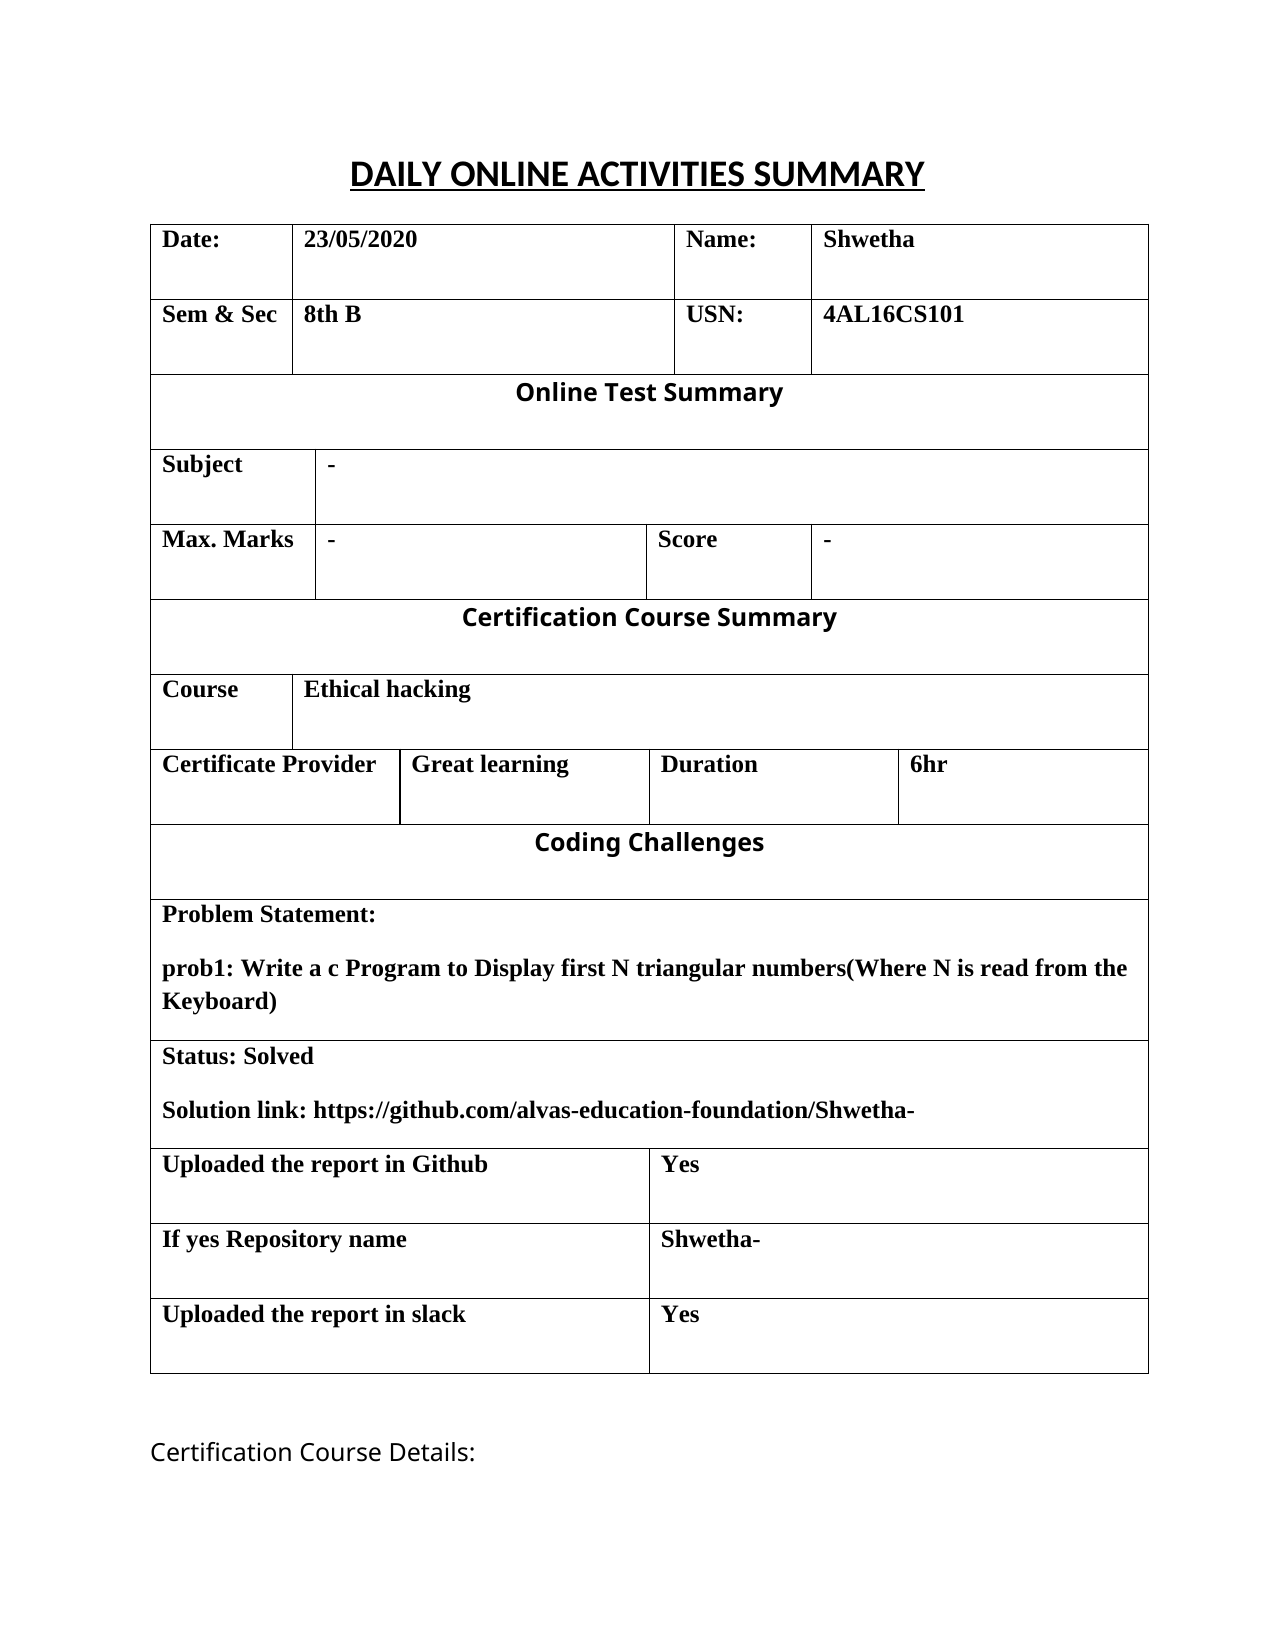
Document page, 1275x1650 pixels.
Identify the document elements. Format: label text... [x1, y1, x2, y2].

table_cell Coding Challenges [151, 825, 1148, 898]
table_cell Subject [151, 450, 315, 523]
table_cell Max. Marks [151, 525, 315, 598]
table_cell Yes [650, 1149, 1148, 1223]
table_cell - [316, 525, 646, 598]
table_cell Uploaded the report in Github [151, 1149, 649, 1223]
table_cell Status: Solved Solution link: https://github.com/alvas-education-foundation/Shwetha- [151, 1041, 1148, 1148]
table_cell Course [151, 675, 292, 748]
table_cell Ethical hacking [293, 675, 1148, 748]
table_cell 6hr [899, 750, 1148, 823]
table_cell Online Test Summary [151, 375, 1148, 448]
table_cell Certificate Provider [151, 750, 399, 823]
table_cell Score [647, 525, 811, 598]
table_cell Shwetha- [650, 1224, 1148, 1298]
table_header Shwetha [812, 225, 1148, 298]
table_cell If yes Repository name [151, 1224, 649, 1298]
text DAILY ONLINE ACTIVITIES SUMMARY [150, 150, 1125, 196]
table_cell Sem & Sec [151, 300, 292, 373]
table_cell Great learning [401, 750, 649, 823]
table_cell Uploaded the report in slack [151, 1299, 649, 1373]
table_cell - [316, 450, 1148, 523]
table_header 23/05/2020 [293, 225, 674, 298]
table_cell Yes [650, 1299, 1148, 1373]
text Certification Course Details: [150, 1434, 1125, 1468]
table_cell Certification Course Summary [151, 600, 1148, 673]
table_cell - [812, 525, 1148, 598]
table_cell Duration [650, 750, 898, 823]
table_cell 4AL16CS101 [812, 300, 1148, 373]
table_cell 8th B [293, 300, 674, 373]
table_cell Problem Statement: prob1: Write a c Program to Display first N triangular numbers(Where N is read from the Keyboard) [151, 900, 1148, 1040]
table_header Name: [675, 225, 811, 298]
table_header Date: [151, 225, 292, 298]
table_cell USN: [675, 300, 811, 373]
